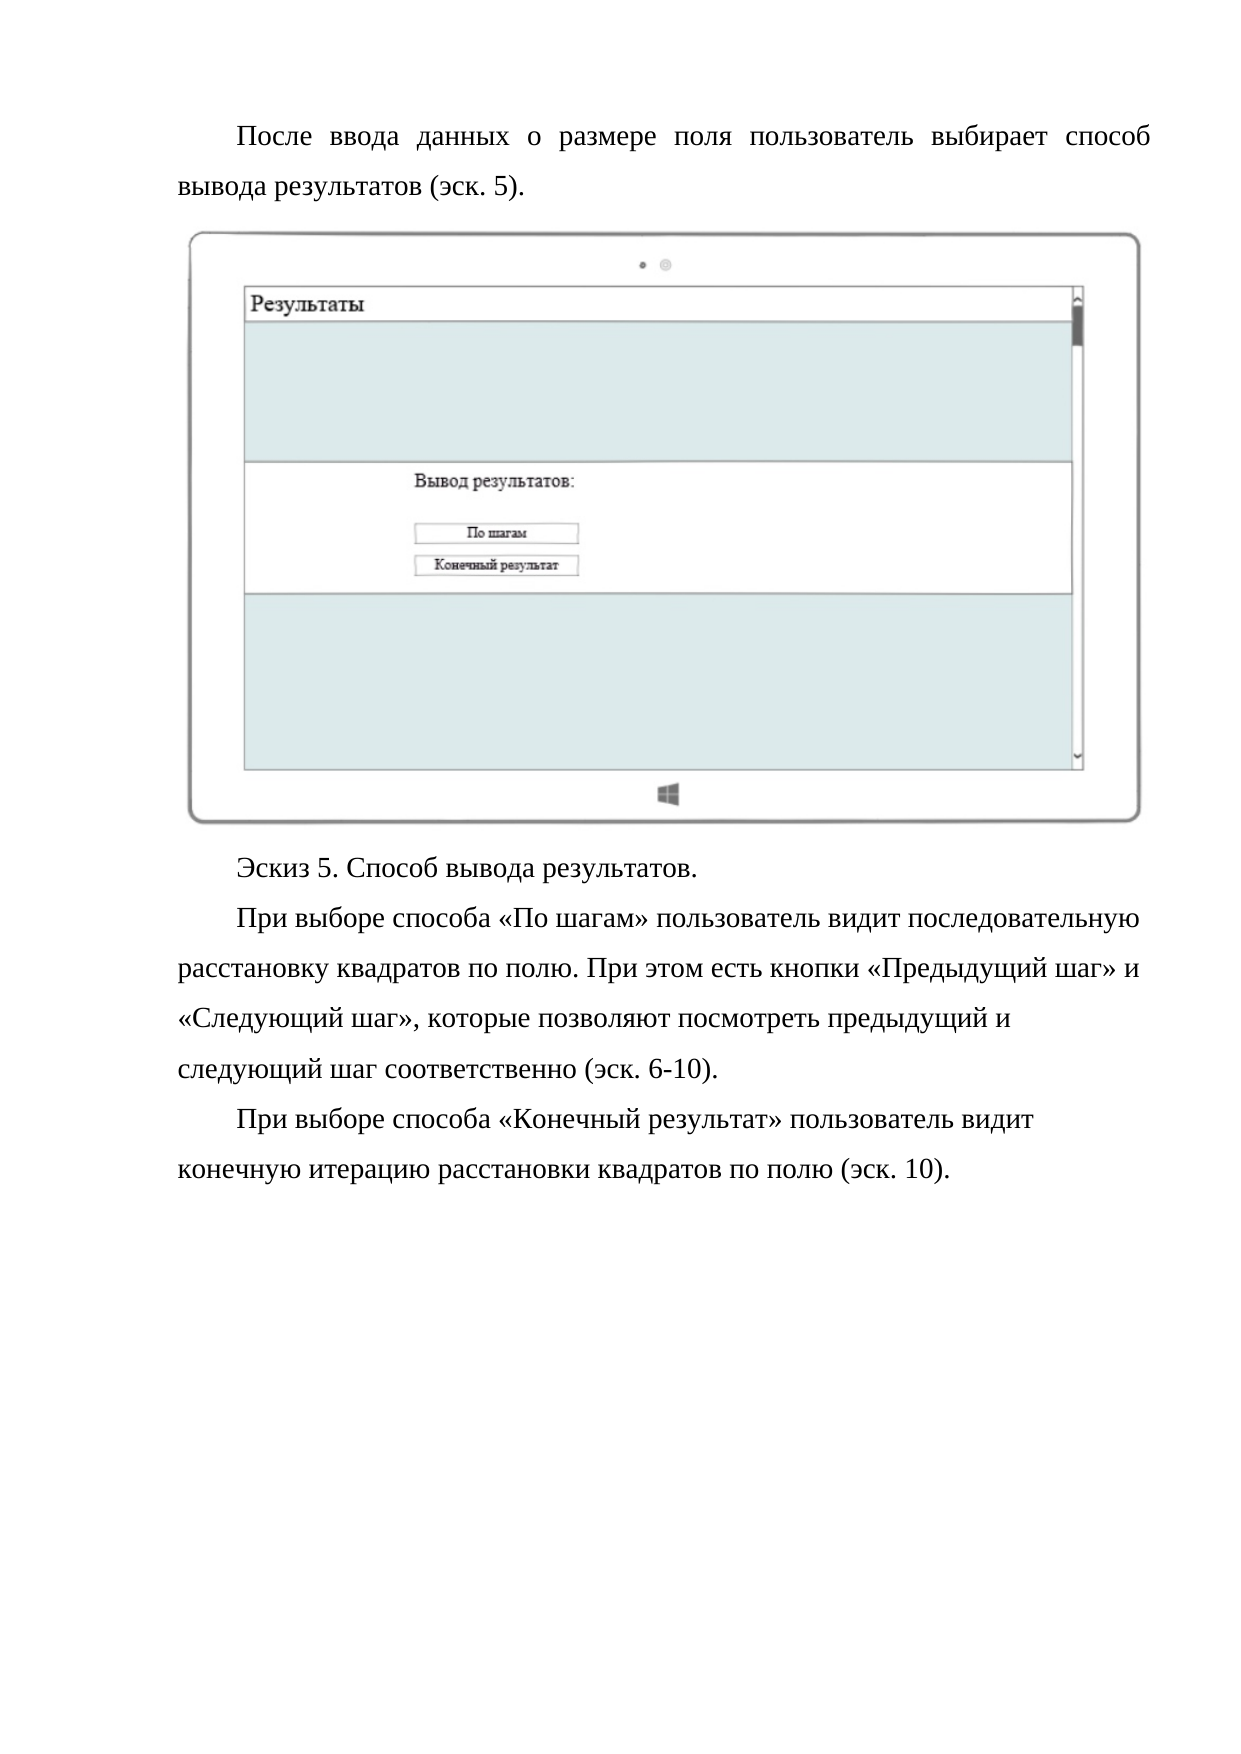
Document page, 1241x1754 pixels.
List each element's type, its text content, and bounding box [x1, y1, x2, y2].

text Эскиз 5. Способ вывода результатов. [177, 850, 1152, 883]
text При выборе способа «Конечный результат» пользователь видит конечную итерацию расстановки квадратов по полю (эск. 10). [177, 1101, 1152, 1185]
text При выборе способа «По шагам» пользователь видит последовательную расстановку квадратов по полю. При этом есть кнопки «Предыдущий шаг» и «Следующий шаг», которые позволяют посмотреть предыдущий и следующий шаг соответственно (эск. 6-10). [177, 900, 1152, 1084]
picture [177, 218, 1152, 836]
text После ввода данных о размере поля пользователь выбирает способ вывода результатов (эск. 5). [177, 118, 1152, 202]
